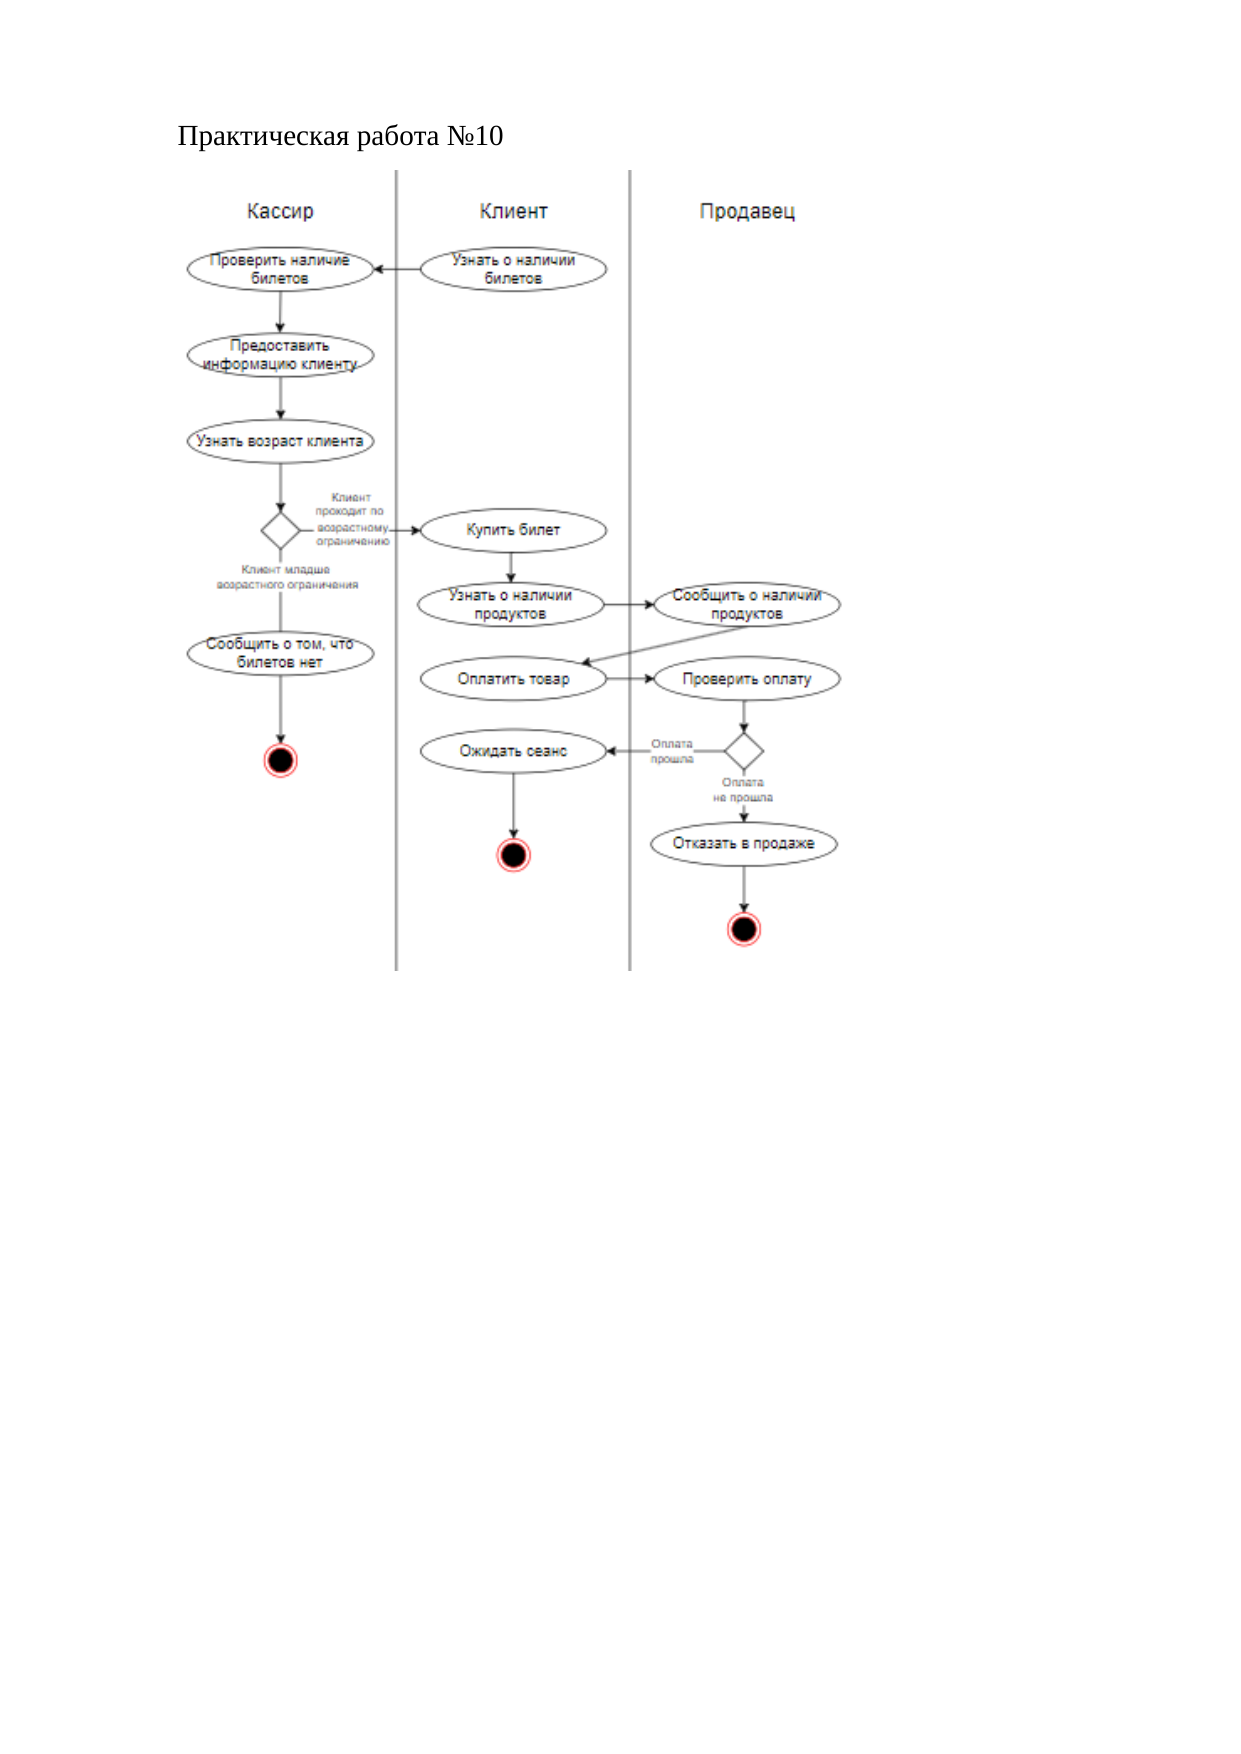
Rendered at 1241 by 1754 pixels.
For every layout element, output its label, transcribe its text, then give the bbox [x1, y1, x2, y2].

picture [177, 170, 867, 971]
text Практическая работа №10 [177, 118, 1152, 152]
